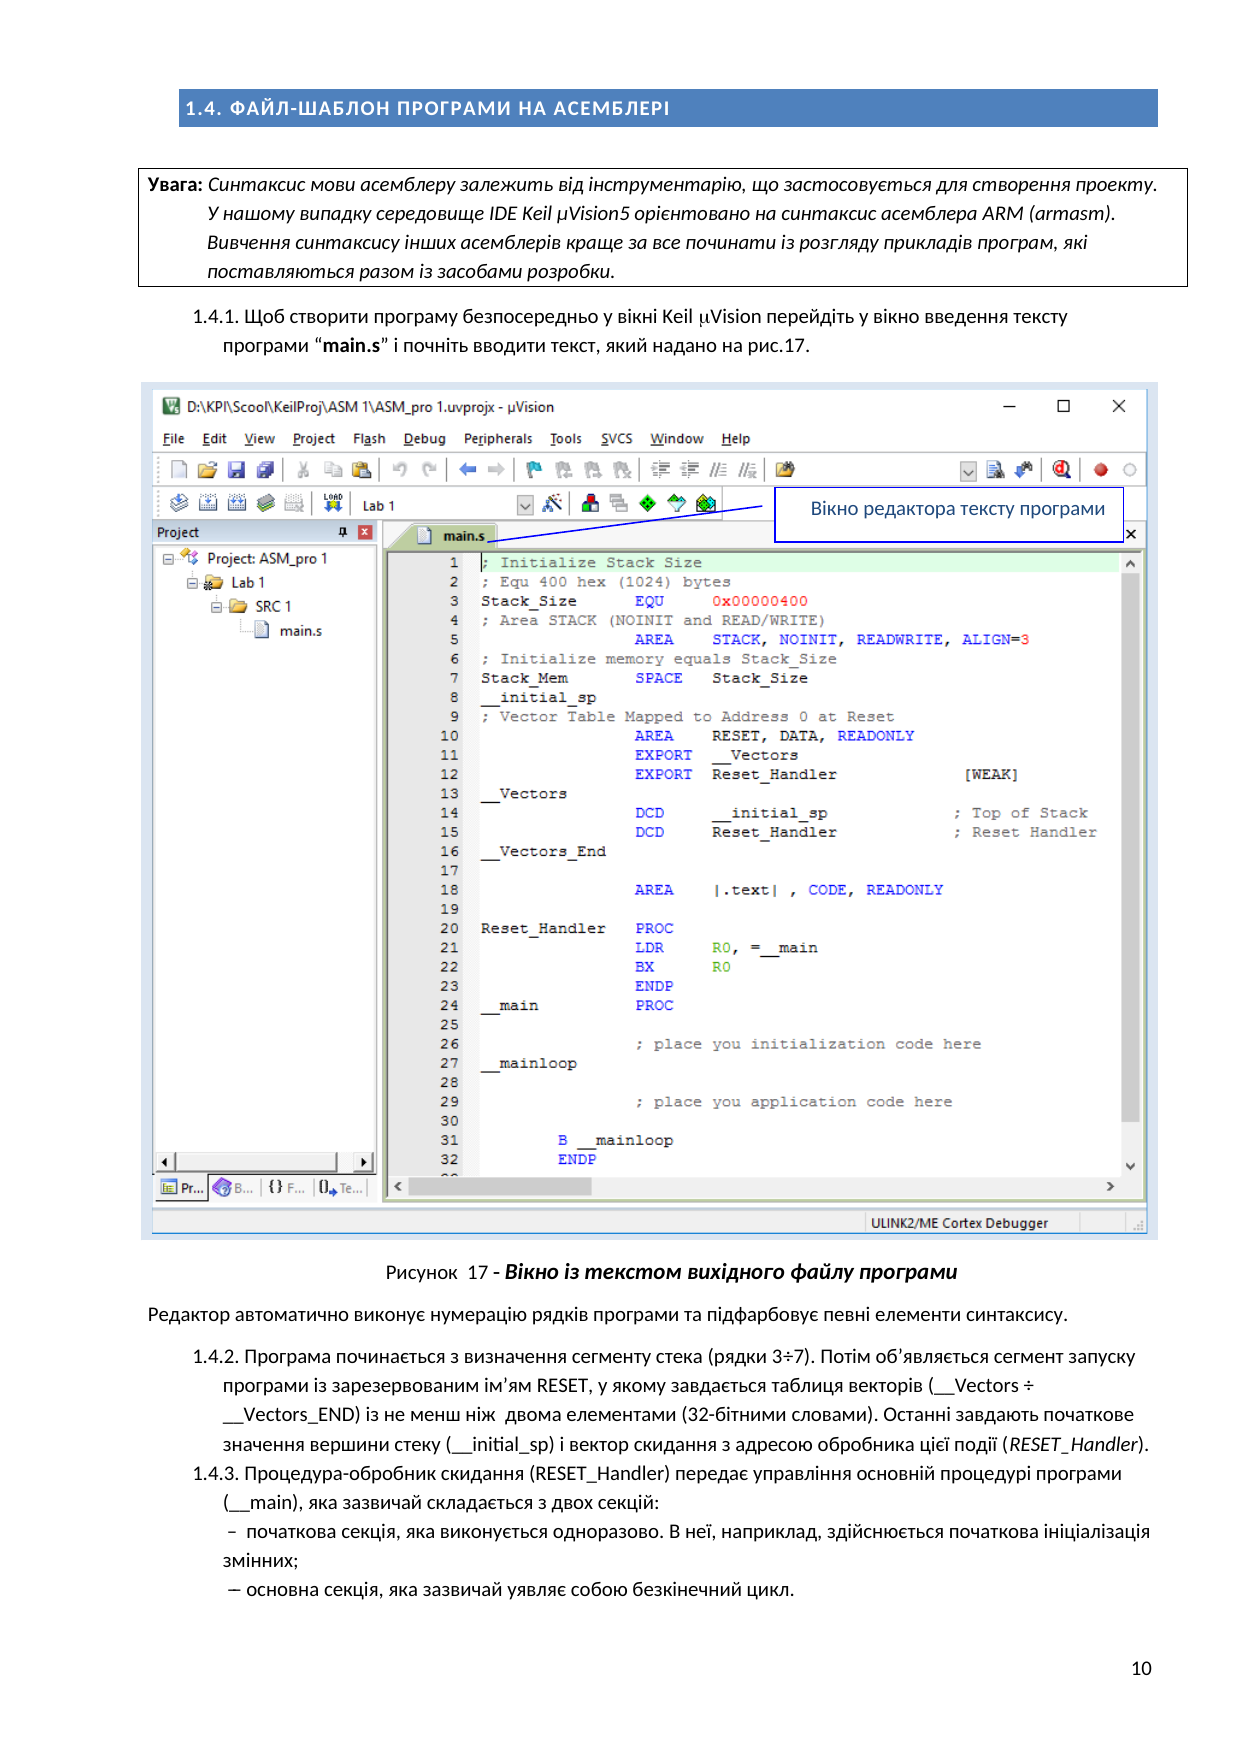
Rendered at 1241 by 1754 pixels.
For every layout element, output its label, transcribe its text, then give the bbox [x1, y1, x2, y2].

list Програма починається з визначення сегменту стека (рядки 3÷7). Потім об’являється сегмент запуску програми із зарезервованим ім’ям RESET, у якому завдається таблиця векторів (__Vectors ÷ __Vectors_END) із не менш ніж двома елементами (32-бітними словами). Останні завдають початкове значення вершини стеку (__initial_sp) і вектор скидання з адресою обробника цієї події (RESET_Handler). [192, 1343, 1152, 1456]
subtitle Файл-шаблон програми на асемблері [185, 95, 1152, 120]
text Рисунок 17 Вікно із текстом вихідного файлу програми [192, 1257, 1152, 1285]
list Щоб створити програму безпосередньо у вікні Keil Vision перейдіть у вікно введення тексту програми “main.s” і почніть вводити текст, який надано на рис.17. [192, 303, 1152, 358]
list Процедура-обробник скидання (RESET_Handler) передає управління основній процедурі програми (__main), яка зазвичай складається з двох секцій: ̶ початкова секція, яка виконується одноразово. В неї, наприклад, здійснюється початкова ініціалізація змінних; ̶ ̶ основна секція, яка зазвичай уявляє собою безкінечний цикл. [192, 1460, 1152, 1602]
picture [152, 389, 1148, 1234]
text Увага: Синтаксис мови асемблеру залежить від інструментарію, що застосовується для створення проекту. У нашому випадку середовище IDE Keil µVision5 орієнтовано на синтаксис асемблера ARM (armasm). Вивчення синтаксису інших асемблерів краще за все починати із розгляду прикладів програм, які поставляються разом із засобами розробки. [139, 169, 1187, 286]
text Редактор автоматично виконує нумерацію рядків програми та підфарбовує певні елементи синтаксису. [148, 1302, 1152, 1327]
